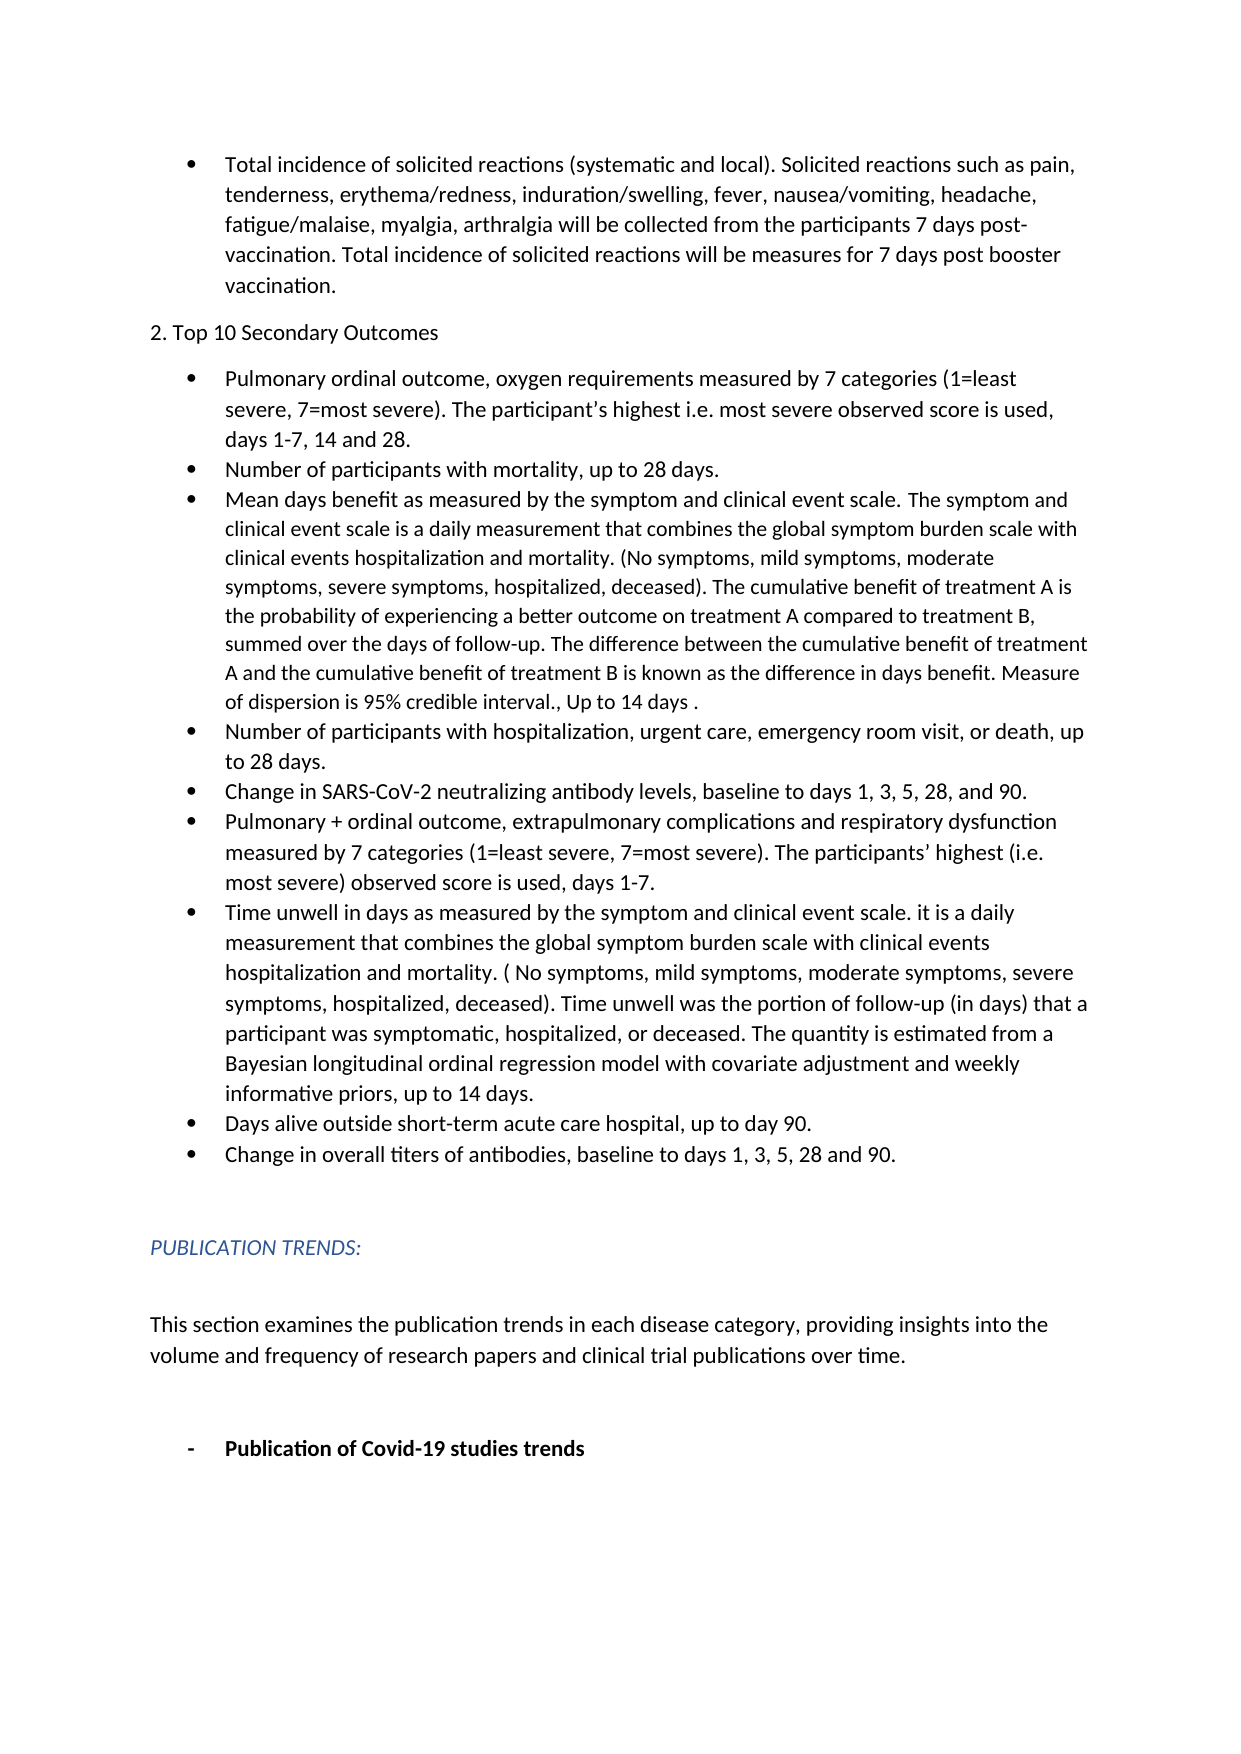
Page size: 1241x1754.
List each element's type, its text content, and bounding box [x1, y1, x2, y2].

list Change in overall titers of antibodies, baseline to days 1, 3, 5, 28 and 90. [187, 1140, 1090, 1168]
list Pulmonary ordinal outcome, oxygen requirements measured by 7 categories (1=least severe, 7=most severe). The participant’s highest i.e. most severe observed score is used, days 1-7, 14 and 28. [187, 364, 1090, 453]
subtitle PUBLICATION TRENDS: [150, 1233, 1090, 1261]
list Days alive outside short-term acute care hospital, up to day 90. [187, 1109, 1090, 1137]
text 2. Top 10 Secondary Outcomes [150, 318, 1090, 346]
list Mean days benefit as measured by the symptom and clinical event scale. The symptom and clinical event scale is a daily measurement that combines the global symptom burden scale with clinical events hospitalization and mortality. (No symptoms, mild symptoms, moderate symptoms, severe symptoms, hospitalized, deceased). The cumulative benefit of treatment A is the probability of experiencing a better outcome on treatment A compared to treatment B, summed over the days of follow-up. The difference between the cumulative benefit of treatment A and the cumulative benefit of treatment B is known as the difference in days benefit. Measure of dispersion is 95% credible interval., Up to 14 days . [187, 485, 1090, 715]
text This section examines the publication trends in each disease category, providing insights into the volume and frequency of research papers and clinical trial publications over time. [150, 1311, 1090, 1369]
list Publication of Covid-19 studies trends [187, 1434, 1090, 1462]
list Time unwell in days as measured by the symptom and clinical event scale. it is a daily measurement that combines the global symptom burden scale with clinical events hospitalization and mortality. ( No symptoms, mild symptoms, moderate symptoms, severe symptoms, hospitalized, deceased). Time unwell was the portion of follow-up (in days) that a participant was symptomatic, hospitalized, or deceased. The quantity is estimated from a Bayesian longitudinal ordinal regression model with covariate adjustment and weekly informative priors, up to 14 days. [187, 898, 1090, 1107]
list Change in SARS-CoV-2 neutralizing antibody levels, baseline to days 1, 3, 5, 28, and 90. [187, 777, 1090, 805]
list Pulmonary + ordinal outcome, extrapulmonary complications and respiratory dysfunction measured by 7 categories (1=least severe, 7=most severe). The participants’ highest (i.e. most severe) observed score is used, days 1-7. [187, 807, 1090, 896]
list Number of participants with hospitalization, urgent care, emergency room visit, or death, up to 28 days. [187, 717, 1090, 775]
list Number of participants with mortality, up to 28 days. [187, 455, 1090, 483]
list Total incidence of solicited reactions (systematic and local). Solicited reactions such as pain, tenderness, erythema/redness, induration/swelling, fever, nausea/vomiting, headache, fatigue/malaise, myalgia, arthralgia will be collected from the participants 7 days post-vaccination. Total incidence of solicited reactions will be measures for 7 days post booster vaccination. [187, 150, 1090, 299]
